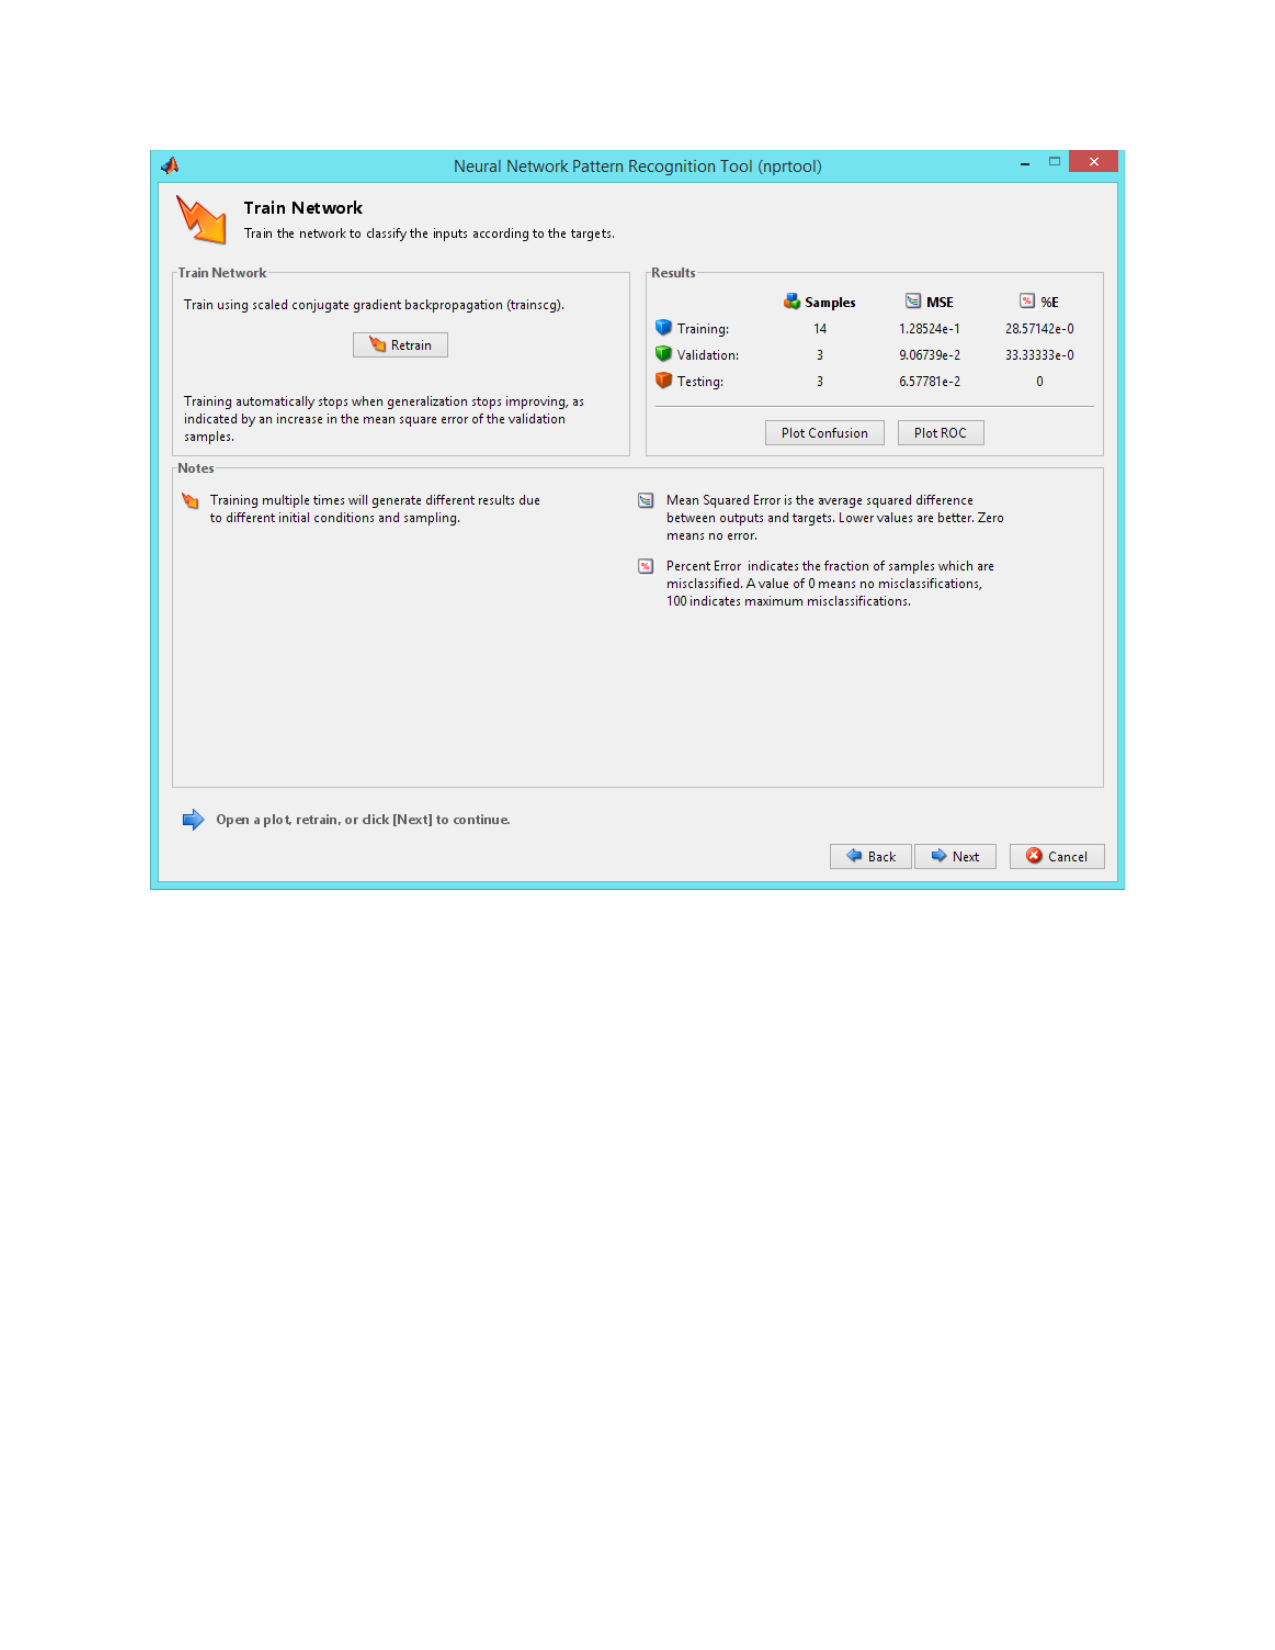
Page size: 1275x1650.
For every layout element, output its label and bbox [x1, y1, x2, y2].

picture [150, 150, 1125, 890]
